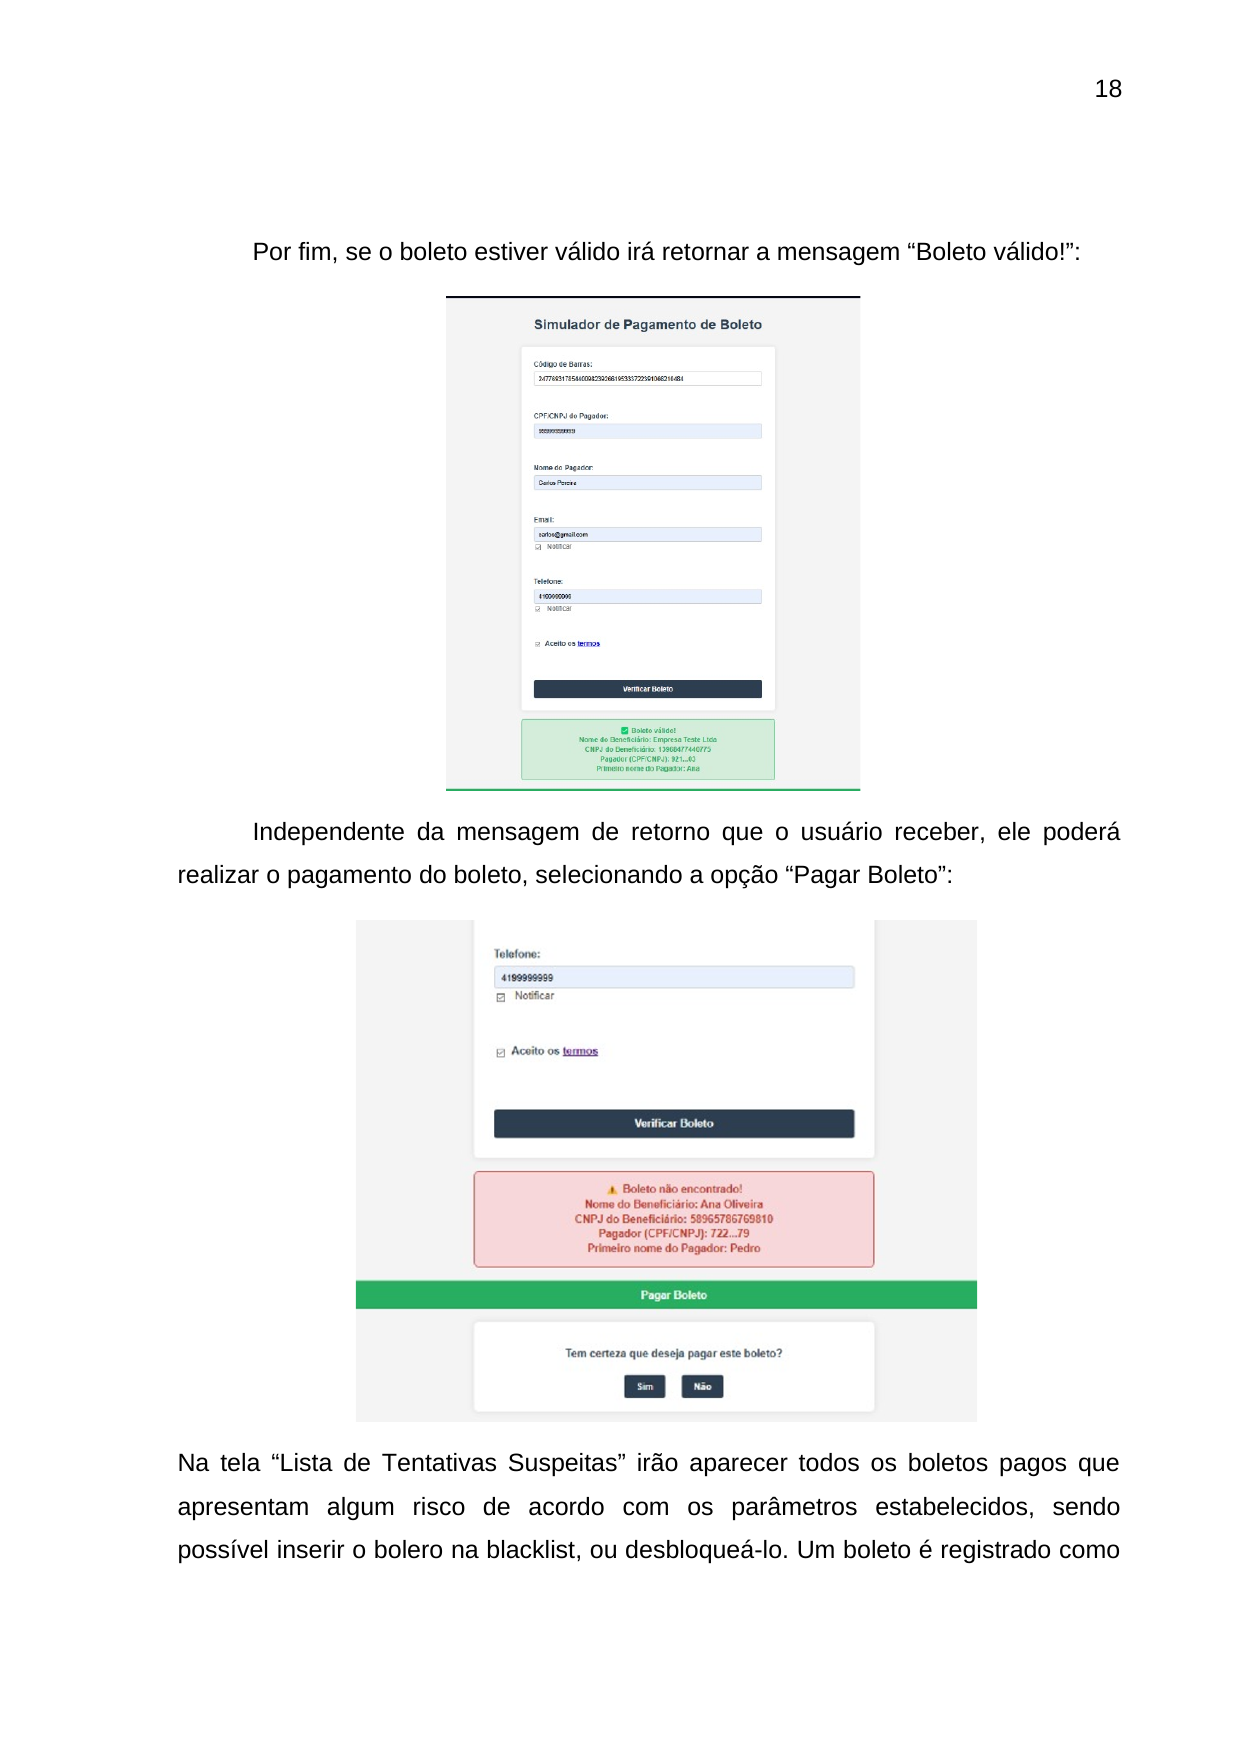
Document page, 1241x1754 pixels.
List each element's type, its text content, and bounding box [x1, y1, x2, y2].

subtitle Por fim, se o boleto estiver válido irá retornar a mensagem “Boleto válido!”: [177, 237, 1122, 266]
subtitle Independente da mensagem de retorno que o usuário receber, ele poderá realizar o pagamento do boleto, selecionando a opção “Pagar Boleto”: [177, 817, 1122, 889]
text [177, 1448, 1122, 1563]
